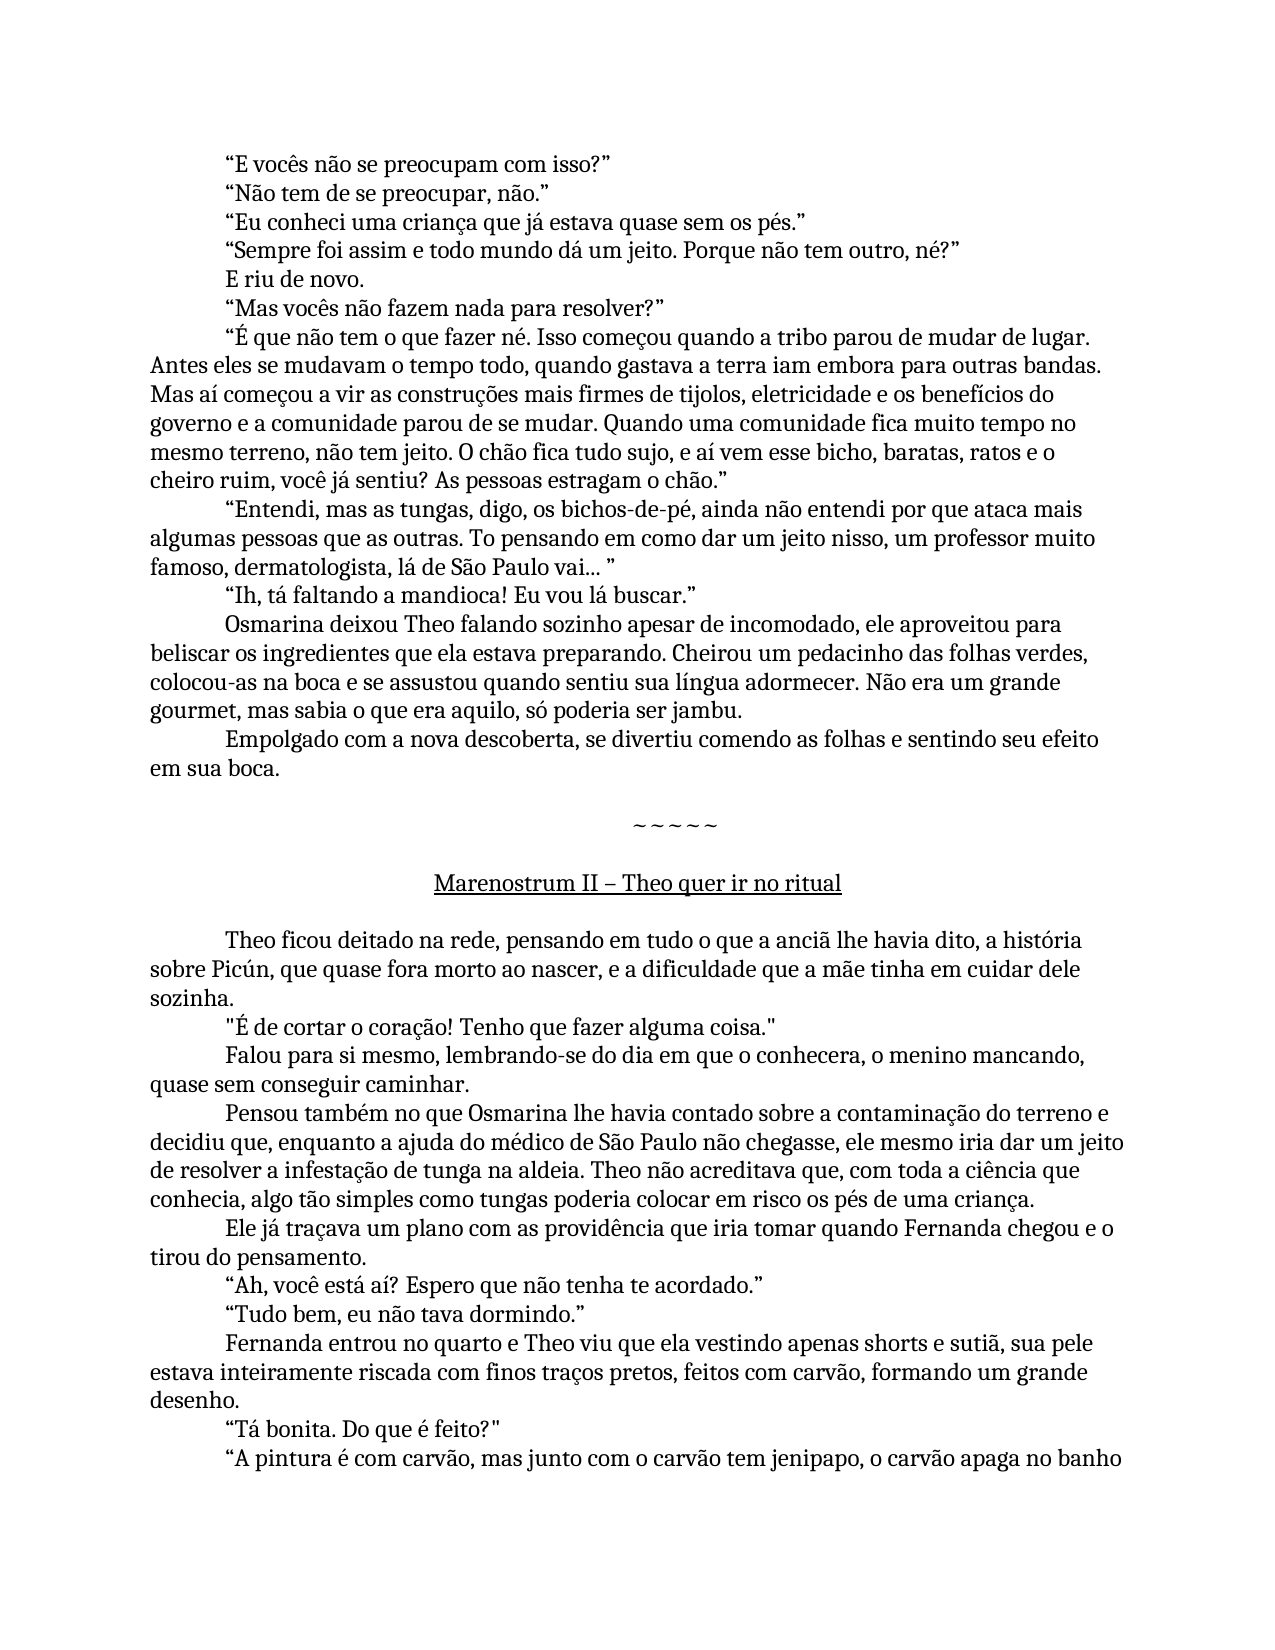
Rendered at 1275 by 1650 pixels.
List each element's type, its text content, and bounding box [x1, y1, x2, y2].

text “Tá bonita. Do que é feito?" [150, 1415, 1125, 1444]
text “Ih, tá faltando a mandioca! Eu vou lá buscar.” [150, 581, 1125, 610]
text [150, 1444, 1125, 1472]
text Pensou também no que Osmarina lhe havia contado sobre a contaminação do terreno e decidiu que, enquanto a ajuda do médico de São Paulo não chegasse, ele mesmo iria dar um jeito de resolver a infestação de tunga na aldeia. Theo não acreditava que, com toda a ciência que conhecia, algo tão simples como tungas poderia colocar em risco os pés de uma criança. [150, 1099, 1125, 1214]
text Theo ficou deitado na rede, pensando em tudo o que a anciã lhe havia dito, a história sobre Picún, que quase fora morto ao nascer, e a dificuldade que a mãe tinha em cuidar dele sozinha. [150, 926, 1125, 1012]
text “Sempre foi assim e todo mundo dá um jeito. Porque não tem outro, né?” [150, 236, 1125, 265]
text Marenostrum II – Theo quer ir no ritual [150, 869, 1125, 897]
text E riu de novo. [150, 265, 1125, 294]
text Empolgado com a nova descoberta, se divertiu comendo as folhas e sentindo seu efeito em sua boca. [150, 725, 1125, 782]
text “Entendi, mas as tungas, digo, os bichos-de-pé, ainda não entendi por que ataca mais algumas pessoas que as outras. To pensando em como dar um jeito nisso, um professor muito famoso, dermatologista, lá de São Paulo vai... ” [150, 495, 1125, 581]
text “Tudo bem, eu não tava dormindo.” [150, 1300, 1125, 1329]
text “É que não tem o que fazer né. Isso começou quando a tribo parou de mudar de lugar. Antes eles se mudavam o tempo todo, quando gastava a terra iam embora para outras bandas. Mas aí começou a vir as construções mais firmes de tijolos, eletricidade e os benefícios do governo e a comunidade parou de se mudar. Quando uma comunidade fica muito tempo no mesmo terreno, não tem jeito. O chão fica tudo sujo, e aí vem esse bicho, baratas, ratos e o cheiro ruim, você já sentiu? As pessoas estragam o chão.” [150, 322, 1125, 495]
text “Ah, você está aí? Espero que não tenha te acordado.” [150, 1271, 1125, 1300]
text "É de cortar o coração! Tenho que fazer alguma coisa." [150, 1012, 1125, 1041]
text “E vocês não se preocupam com isso?” [150, 150, 1125, 179]
text “Mas vocês não fazem nada para resolver?” [150, 294, 1125, 322]
text “Não tem de se preocupar, não.” [150, 179, 1125, 207]
text ~~~~~ [150, 811, 1125, 840]
text Fernanda entrou no quarto e Theo viu que ela vestindo apenas shorts e sutiã, sua pele estava inteiramente riscada com finos traços pretos, feitos com carvão, formando um grande desenho. [150, 1329, 1125, 1415]
text Falou para si mesmo, lembrando-se do dia em que o conhecera, o menino mancando, quase sem conseguir caminhar. [150, 1041, 1125, 1099]
text Ele já traçava um plano com as providência que iria tomar quando Fernanda chegou e o tirou do pensamento. [150, 1214, 1125, 1271]
text “Eu conheci uma criança que já estava quase sem os pés.” [150, 207, 1125, 236]
text Osmarina deixou Theo falando sozinho apesar de incomodado, ele aproveitou para beliscar os ingredientes que ela estava preparando. Cheirou um pedacinho das folhas verdes, colocou-as na boca e se assustou quando sentiu sua língua adormecer. Não era um grande gourmet, mas sabia o que era aquilo, só poderia ser jambu. [150, 610, 1125, 725]
